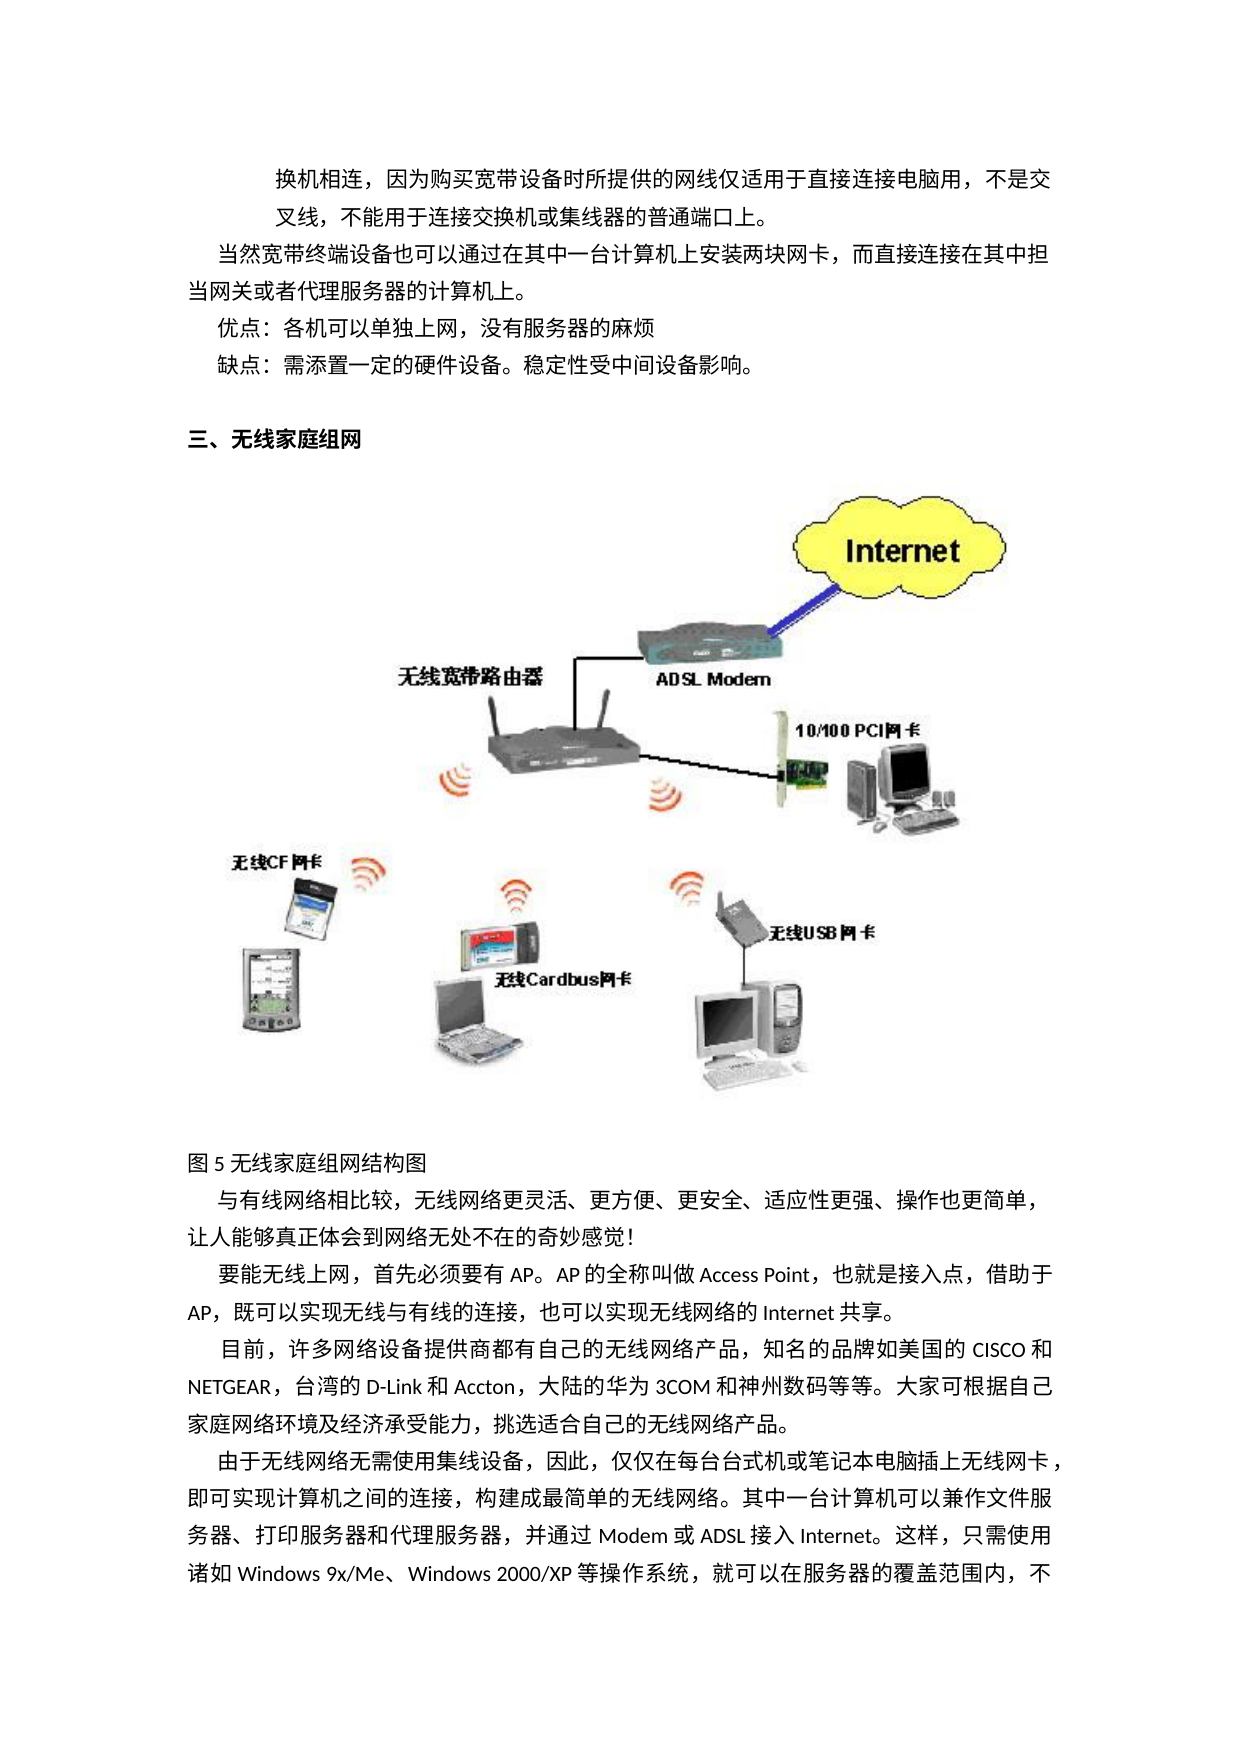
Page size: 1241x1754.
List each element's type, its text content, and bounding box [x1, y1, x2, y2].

text 图5 无线家庭组网结构图 [187, 1145, 1053, 1178]
text 三、无线家庭组网 [187, 422, 1053, 454]
text 优点：各机可以单独上网，没有服务器的麻烦 [187, 311, 1053, 343]
picture [187, 458, 1053, 1140]
text 与有线网络相比较，无线网络更灵活、更方便、更安全、适应性更强、操作也更简单，让人能够真正体会到网络无处不在的奇妙感觉！ [187, 1183, 1053, 1252]
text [187, 1443, 1053, 1588]
text 当然宽带终端设备也可以通过在其中一台计算机上安装两块网卡，而直接连接在其中担当网关或者代理服务器的计算机上。 [187, 236, 1053, 306]
text 目前，许多网络设备提供商都有自己的无线网络产品，知名的品牌如美国的CISCO和NETGEAR，台湾的D-Link和Accton，大陆的华为3COM和神州数码等等。大家可根据自己家庭网络环境及经济承受能力，挑选适合自己的无线网络产品。 [187, 1332, 1053, 1439]
text 缺点：需添置一定的硬件设备。稳定性受中间设备影响。 [187, 348, 1053, 381]
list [231, 162, 1053, 232]
text 要能无线上网，首先必须要有AP。AP的全称叫做Access Point，也就是接入点，借助于AP，既可以实现无线与有线的连接，也可以实现无线网络的Internet共享。 [187, 1257, 1053, 1327]
